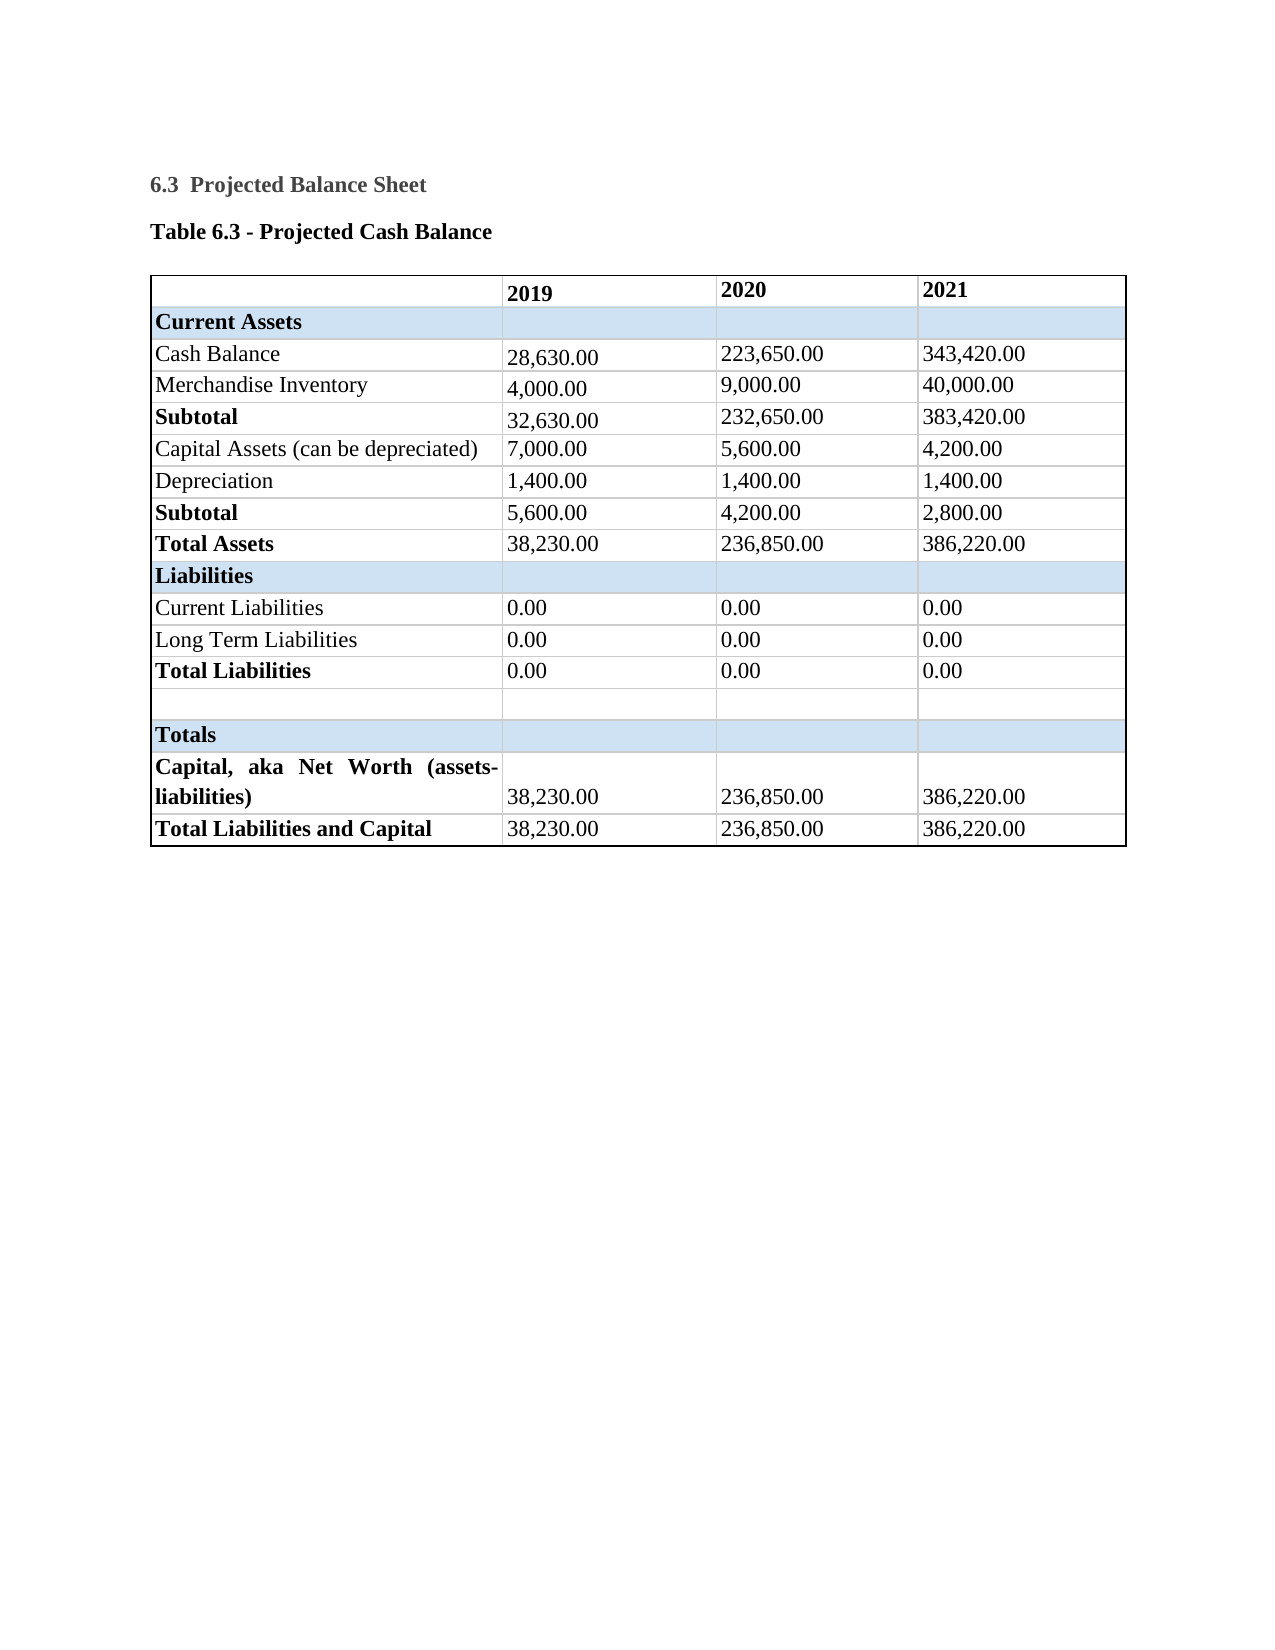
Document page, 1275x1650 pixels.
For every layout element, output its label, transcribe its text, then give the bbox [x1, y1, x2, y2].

table_cell 5,600.00 [717, 435, 917, 465]
table_cell [717, 308, 917, 338]
table_cell 386,220.00 [919, 530, 1125, 561]
table_cell 38,230.00 [503, 753, 716, 813]
table_cell 386,220.00 [919, 815, 1125, 845]
table_cell 4,000.00 [503, 372, 716, 402]
table_cell Cash Balance [152, 340, 502, 370]
table_cell [503, 308, 716, 338]
table_cell Depreciation [152, 467, 502, 497]
table_header 2019 [503, 276, 716, 306]
table_cell [503, 689, 716, 719]
table_cell 0.00 [717, 626, 917, 656]
table_cell Merchandise Inventory [152, 372, 502, 402]
table_cell Current Assets [152, 308, 502, 338]
table_header 2020 [717, 276, 917, 306]
table_cell 232,650.00 [717, 403, 917, 433]
table_cell 4,200.00 [717, 499, 917, 529]
table_cell 1,400.00 [717, 467, 917, 497]
table_cell 343,420.00 [919, 340, 1125, 370]
table_header 2021 [919, 276, 1125, 306]
table_cell 7,000.00 [503, 435, 716, 465]
table_cell Capital Assets (can be depreciated) [152, 435, 502, 465]
table_cell 0.00 [919, 657, 1125, 688]
table_cell 28,630.00 [503, 340, 716, 370]
table_cell 9,000.00 [717, 372, 917, 402]
table_cell [919, 562, 1125, 592]
table_cell Capital, aka Net Worth (assets-liabilities) [152, 753, 502, 813]
table_cell [152, 689, 502, 719]
table_cell 236,850.00 [717, 530, 917, 561]
table_cell Total Liabilities [152, 657, 502, 688]
table_cell 1,400.00 [503, 467, 716, 497]
table_cell Liabilities [152, 562, 502, 592]
table_cell 0.00 [919, 594, 1125, 624]
table_header [152, 276, 502, 306]
table_cell [717, 721, 917, 751]
table_cell 40,000.00 [919, 372, 1125, 402]
table_cell 0.00 [717, 594, 917, 624]
table_cell Long Term Liabilities [152, 626, 502, 656]
table_cell [717, 689, 917, 719]
table_cell 38,230.00 [503, 530, 716, 561]
table_cell 4,200.00 [919, 435, 1125, 465]
table_cell 386,220.00 [919, 753, 1125, 813]
table_cell 0.00 [919, 626, 1125, 656]
table_cell Subtotal [152, 499, 502, 529]
table_cell Current Liabilities [152, 594, 502, 624]
table_cell Total Liabilities and Capital [152, 815, 502, 845]
table_cell [919, 308, 1125, 338]
table_cell Subtotal [152, 403, 502, 433]
table_cell 2,800.00 [919, 499, 1125, 529]
table_cell [503, 562, 716, 592]
table_cell 0.00 [503, 594, 716, 624]
table_cell 5,600.00 [503, 499, 716, 529]
table_cell 236,850.00 [717, 815, 917, 845]
table_cell [919, 689, 1125, 719]
table_cell 0.00 [503, 657, 716, 688]
table_cell 1,400.00 [919, 467, 1125, 497]
table_cell 32,630.00 [503, 403, 716, 433]
table_cell 38,230.00 [503, 815, 716, 845]
table_cell Total Assets [152, 530, 502, 561]
table_cell Totals [152, 721, 502, 751]
table_cell 223,650.00 [717, 340, 917, 370]
table_cell [717, 562, 917, 592]
table_cell [919, 721, 1125, 751]
table_cell 0.00 [717, 657, 917, 688]
text Table 6.3 - Projected Cash Balance [150, 218, 1125, 244]
subtitle 6.3 Projected Balance Sheet [150, 171, 1125, 197]
table_cell 383,420.00 [919, 403, 1125, 433]
table_cell [503, 721, 716, 751]
table_cell 0.00 [503, 626, 716, 656]
table_cell 236,850.00 [717, 753, 917, 813]
